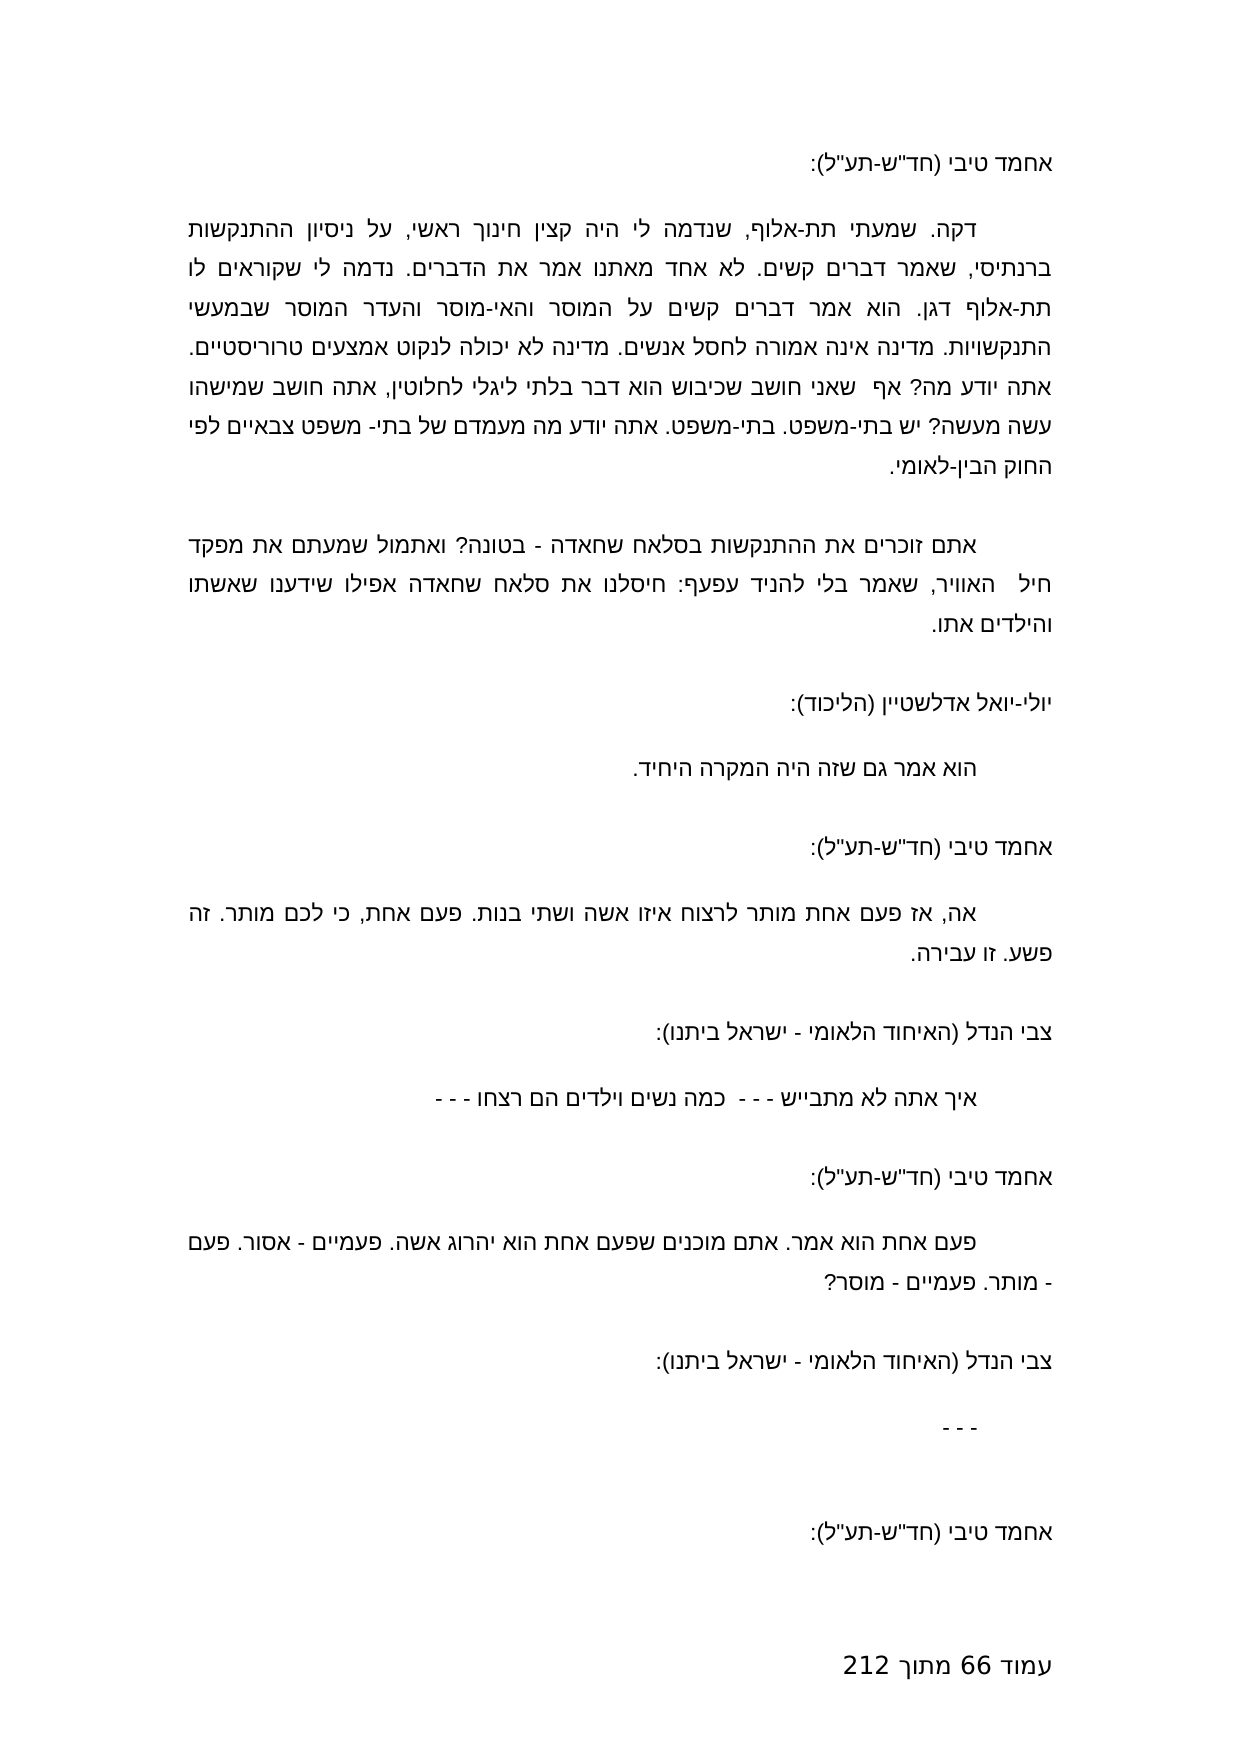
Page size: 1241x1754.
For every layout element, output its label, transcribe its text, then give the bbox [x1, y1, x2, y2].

text אחמד טיבי (חד"ש-תע"ל): [187, 834, 1053, 861]
text - - - [187, 1413, 1053, 1440]
text אתם זוכרים את ההתנקשות בסלאח שחאדה - בטונה? ואתמול שמעתם את מפקד חיל האוויר, שאמר בלי להניד עפעף: חיסלנו את סלאח שחאדה אפילו שידענו שאשתו והילדים אתו. [187, 532, 1053, 637]
text דקה. שמעתי תת-אלוף, שנדמה לי היה קצין חינוך ראשי, על ניסיון ההתנקשות ברנתיסי, שאמר דברים קשים. לא אחד מאתנו אמר את הדברים. נדמה לי שקוראים לו תת-אלוף דגן. הוא אמר דברים קשים על המוסר והאי-מוסר והעדר המוסר שבמעשי התנקשויות. מדינה אינה אמורה לחסל אנשים. מדינה לא יכולה לנקוט אמצעים טרוריסטיים. אתה יודע מה? אף שאני חושב שכיבוש הוא דבר בלתי ליגלי לחלוטין, אתה חושב שמישהו עשה מעשה? יש בתי-משפט. בתי-משפט. אתה יודע מה מעמדם של בתי- משפט צבאיים לפי החוק הבין-לאומי. [187, 216, 1053, 479]
text יולי-יואל אדלשטיין (הליכוד): [187, 689, 1053, 716]
text צבי הנדל (האיחוד הלאומי - ישראל ביתנו): [187, 1348, 1053, 1374]
text אחמד טיבי (חד"ש-תע"ל): [187, 1519, 1053, 1545]
text אה, אז פעם אחת מותר לרצוח איזו אשה ושתי בנות. פעם אחת, כי לכם מותר. זה פשע. זו עבירה. [187, 900, 1053, 966]
text פעם אחת הוא אמר. אתם מוכנים שפעם אחת הוא יהרוג אשה. פעמיים - אסור. פעם - מותר. פעמיים - מוסר? [187, 1229, 1053, 1295]
text איך אתה לא מתבייש - - - כמה נשים וילדים הם רצחו - - - [187, 1084, 1053, 1111]
text אחמד טיבי (חד"ש-תע"ל): [187, 150, 1053, 176]
text הוא אמר גם שזה היה המקרה היחיד. [187, 755, 1053, 782]
text אחמד טיבי (חד"ש-תע"ל): [187, 1163, 1053, 1190]
text צבי הנדל (האיחוד הלאומי - ישראל ביתנו): [187, 1019, 1053, 1045]
